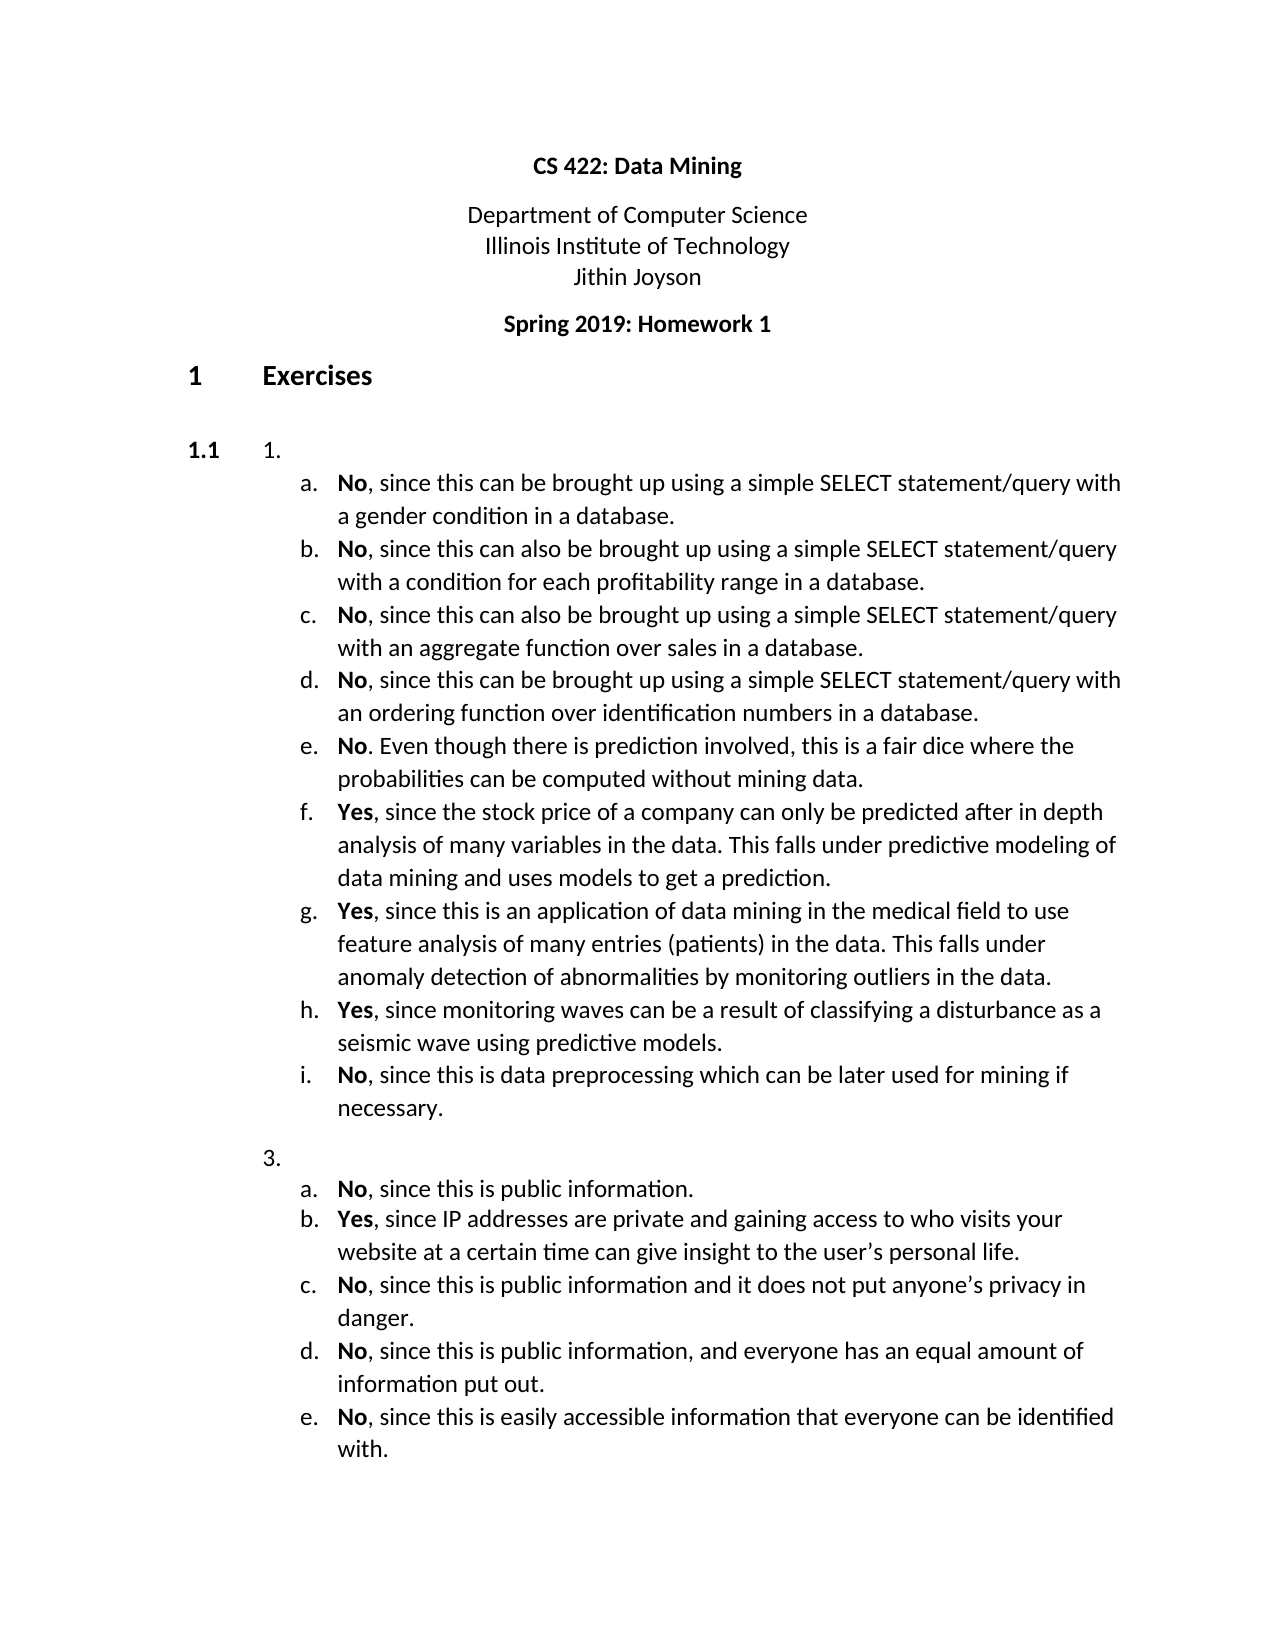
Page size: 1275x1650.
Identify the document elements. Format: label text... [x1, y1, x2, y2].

text 3. [262, 1142, 1125, 1173]
list No, since this can be brought up using a simple SELECT statement/query with an ordering function over identification numbers in a database. [300, 665, 1125, 728]
text Illinois Institute of Technology [150, 230, 1125, 261]
list Yes, since the stock price of a company can only be predicted after in depth analysis of many variables in the data. This falls under predictive modeling of data mining and uses models to get a prediction. [300, 796, 1125, 893]
list Yes, since IP addresses are private and gaining access to who visits your website at a certain time can give insight to the user’s personal life. [300, 1203, 1125, 1267]
list No, since this can also be brought up using a simple SELECT statement/query with a condition for each profitability range in a database. [300, 533, 1125, 596]
list Exercises [187, 357, 1125, 393]
list No, since this is public information. [300, 1173, 1125, 1203]
list 1. [187, 434, 1125, 465]
list No, since this can be brought up using a simple SELECT statement/query with a gender condition in a database. [300, 467, 1125, 531]
list No, since this is data preprocessing which can be later used for mining if necessary. [300, 1060, 1125, 1123]
list Yes, since monitoring waves can be a result of classifying a disturbance as a seismic wave using predictive models. [300, 994, 1125, 1057]
text Spring 2019: Homework 1 [150, 308, 1125, 338]
list No, since this can also be brought up using a simple SELECT statement/query with an aggregate function over sales in a database. [300, 599, 1125, 662]
text Jithin Joyson [150, 261, 1125, 291]
list No, since this is easily accessible information that everyone can be identified with. [300, 1401, 1125, 1464]
list No. Even though there is prediction involved, this is a fair dice where the probabilities can be computed without mining data. [300, 731, 1125, 794]
text Department of Computer Science [150, 199, 1125, 230]
list Yes, since this is an application of data mining in the medical field to use feature analysis of many entries (patients) in the data. This falls under anomaly detection of abnormalities by monitoring outliers in the data. [300, 895, 1125, 991]
list No, since this is public information, and everyone has an equal amount of information put out. [300, 1335, 1125, 1398]
text CS 422: Data Mining [150, 150, 1125, 181]
list No, since this is public information and it does not put anyone’s privacy in danger. [300, 1269, 1125, 1332]
